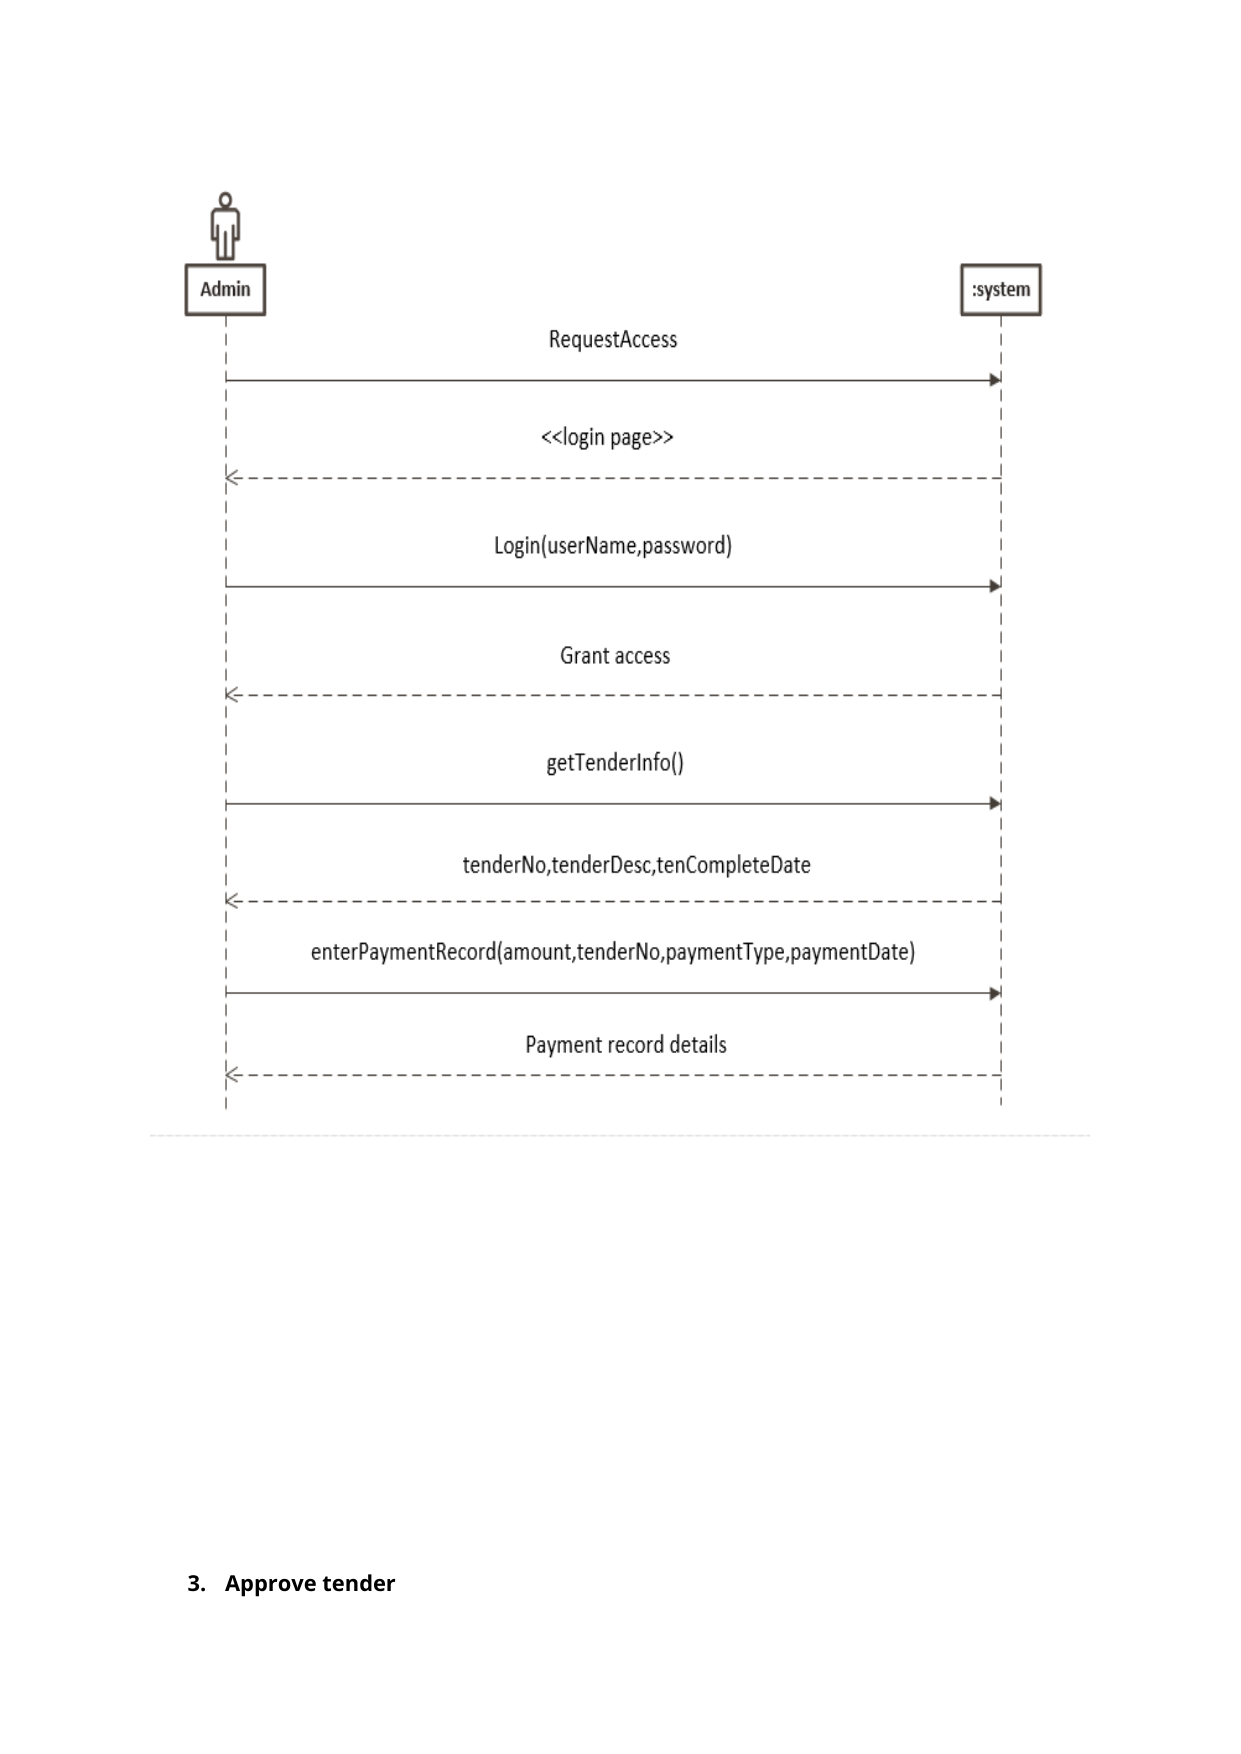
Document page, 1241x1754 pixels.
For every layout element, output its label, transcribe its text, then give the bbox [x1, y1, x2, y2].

list Approve tender [187, 1568, 1090, 1598]
